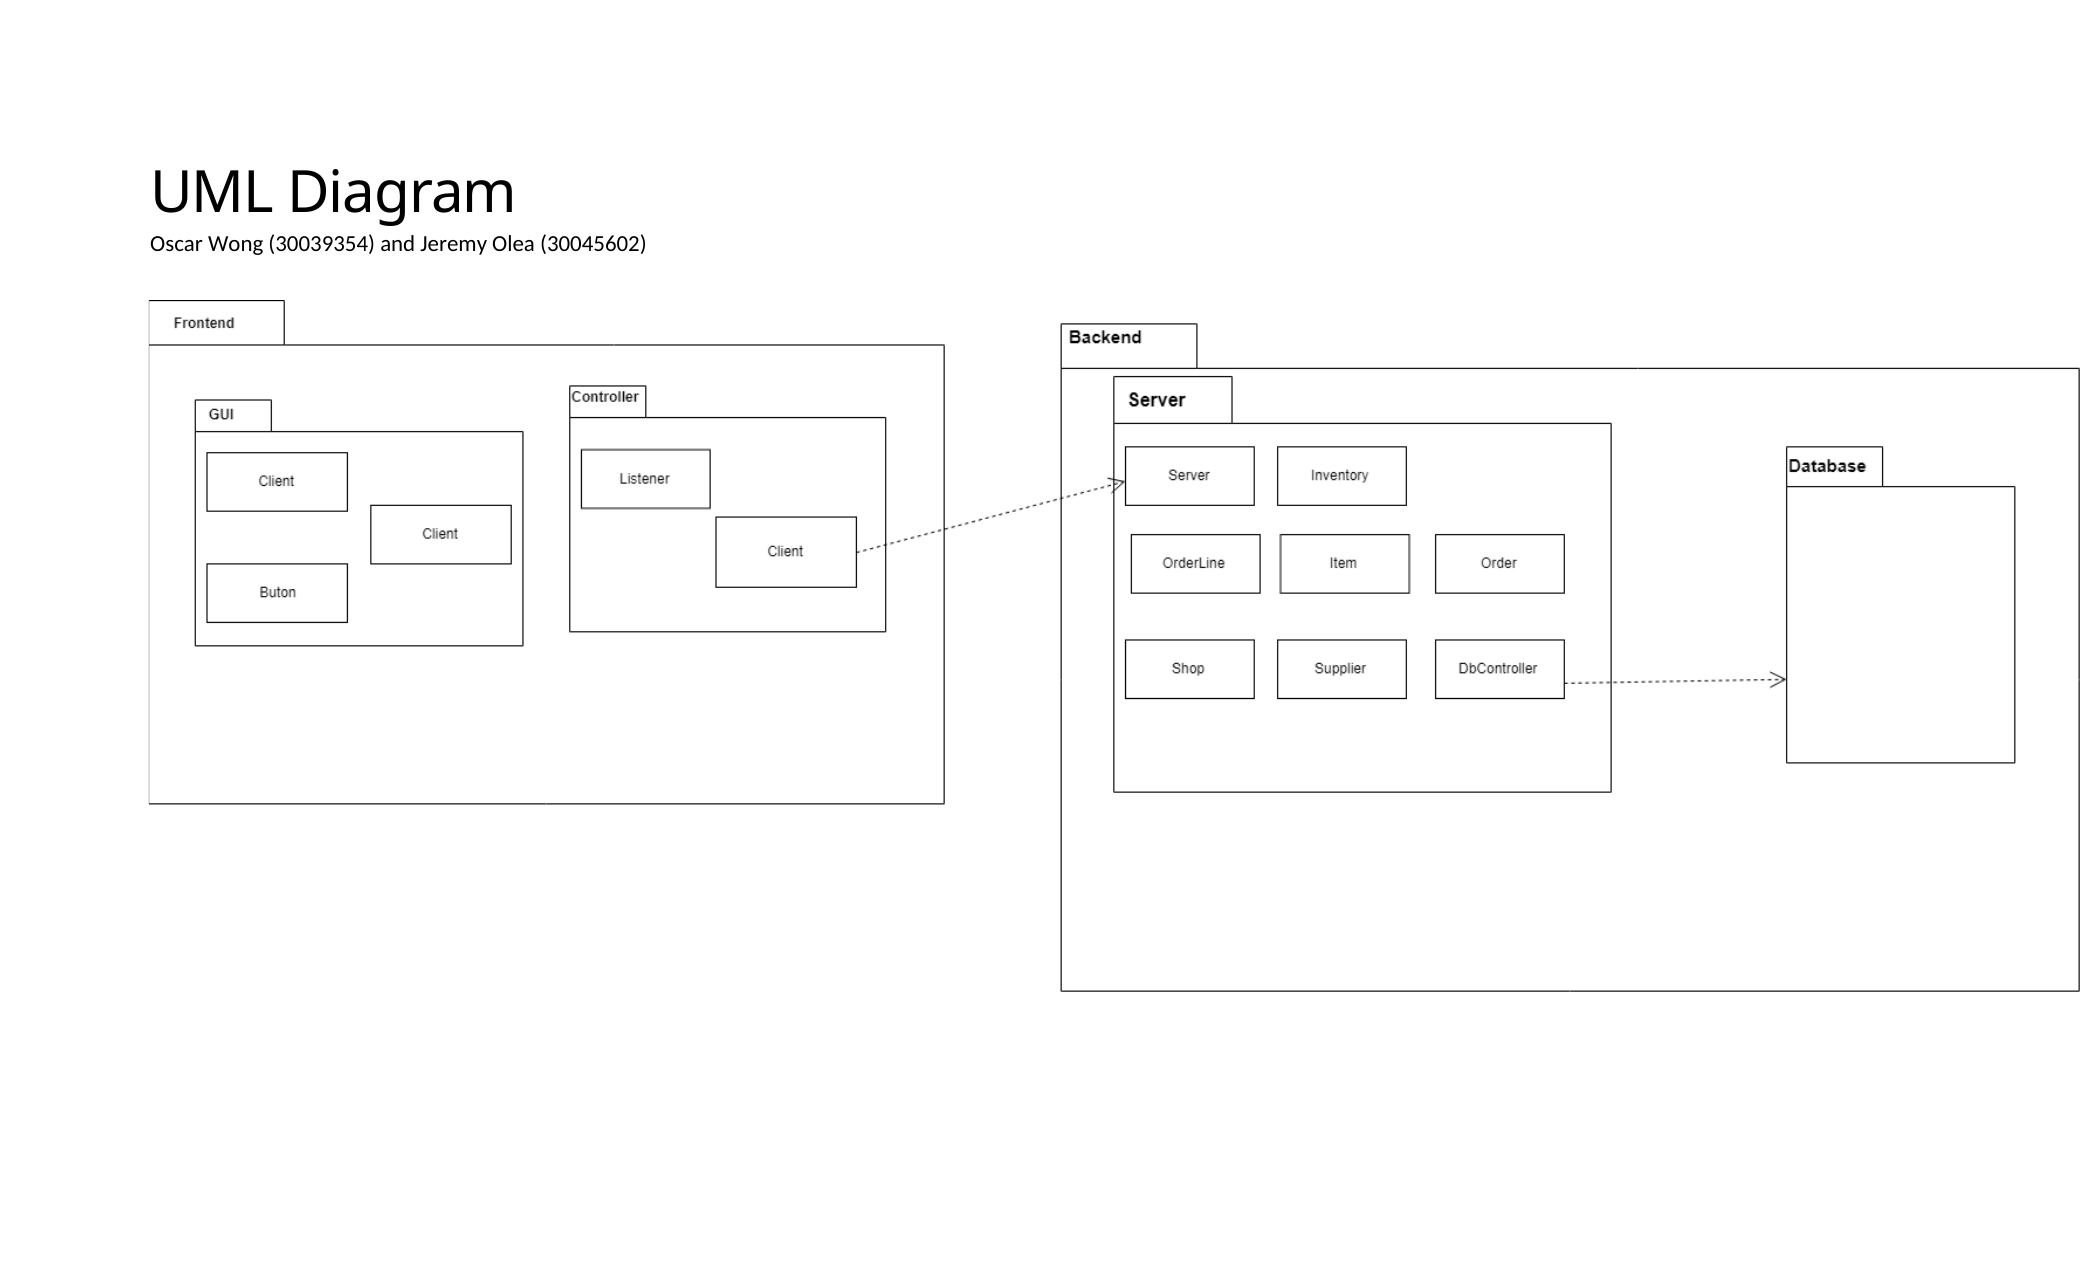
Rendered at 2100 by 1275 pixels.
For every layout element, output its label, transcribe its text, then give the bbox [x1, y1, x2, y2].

text Oscar Wong (30039354) and Jeremy Olea (30045602) [150, 229, 1950, 257]
title UML Diagram [150, 150, 1950, 229]
picture [148, 300, 2081, 993]
